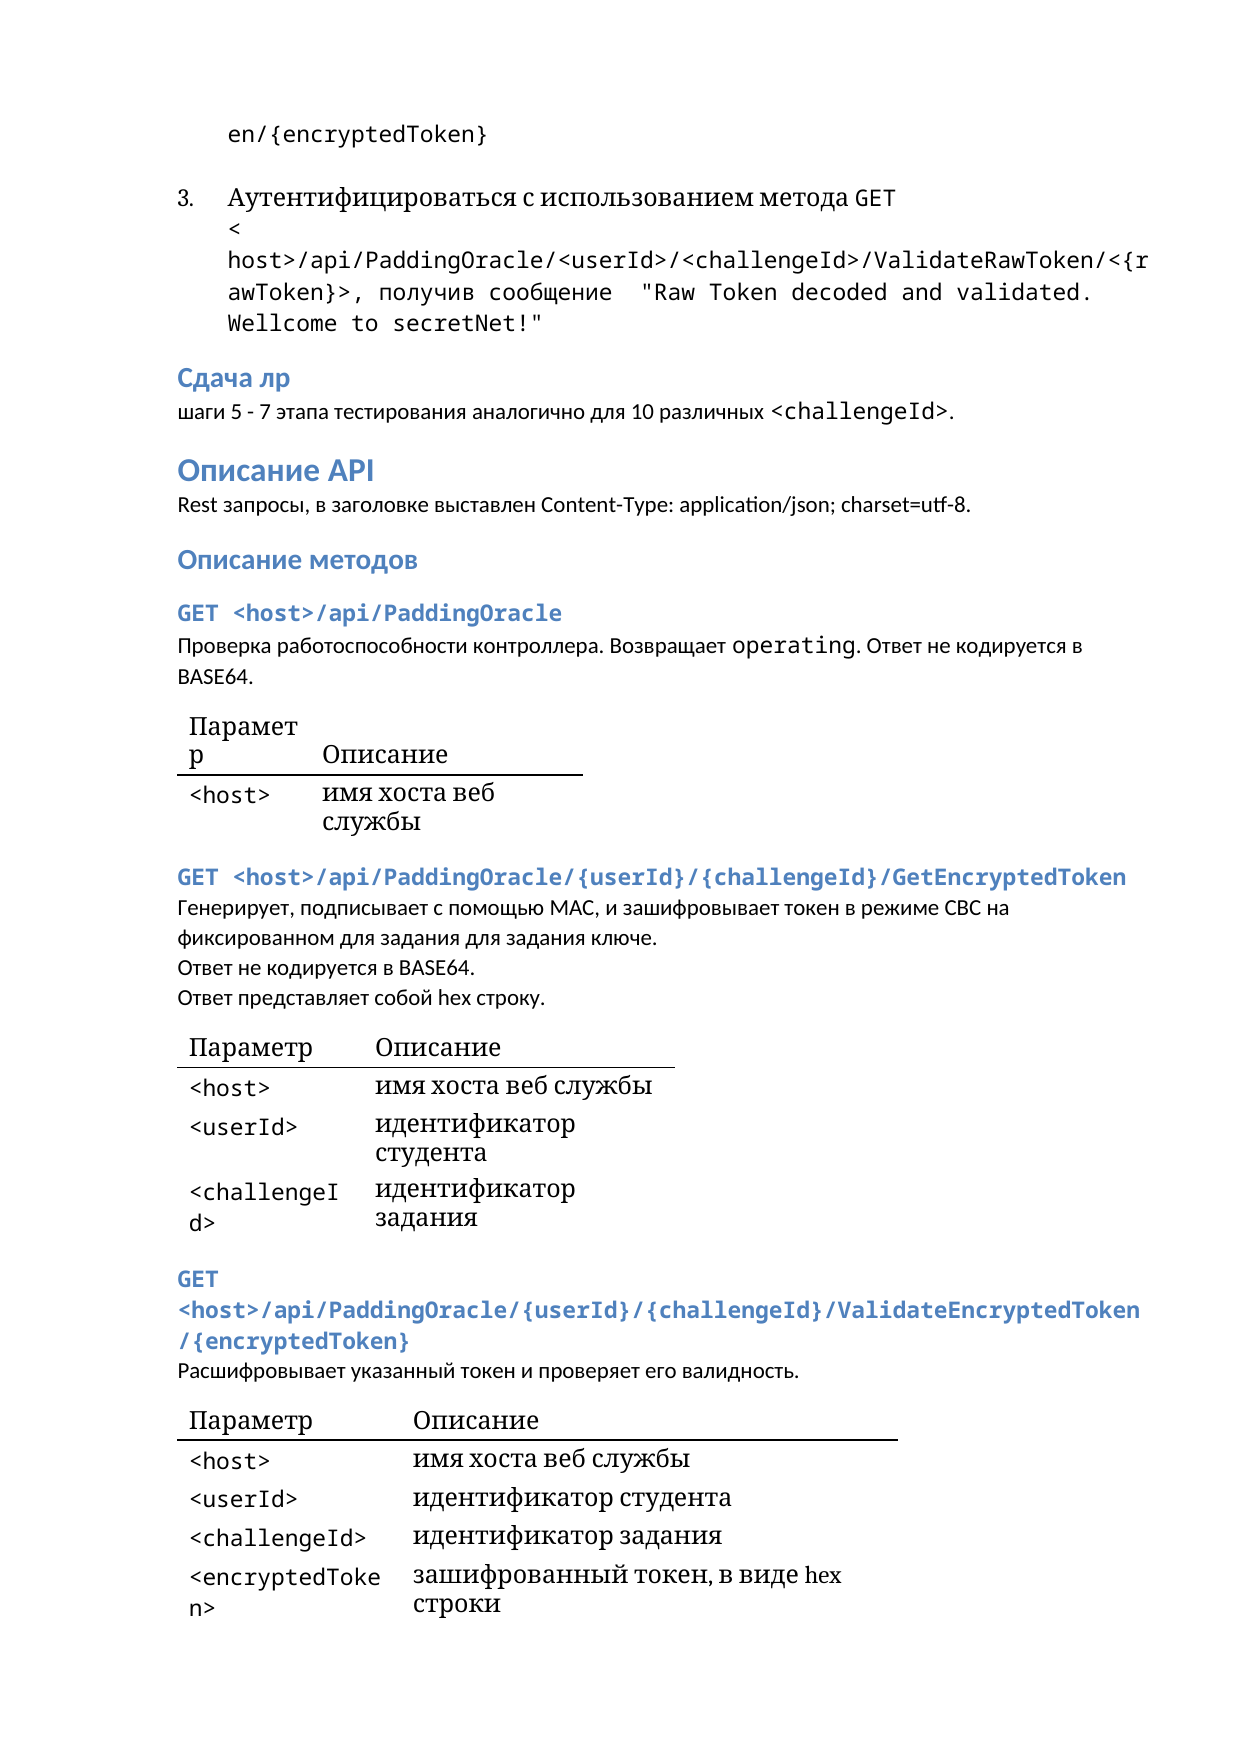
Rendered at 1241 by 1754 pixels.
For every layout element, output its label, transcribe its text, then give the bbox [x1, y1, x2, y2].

table_header Параметр [177, 1030, 363, 1066]
subtitle GET <host>/api/PaddingOracle/{userId}/{challengeId}/GetEncryptedToken [177, 861, 1152, 893]
table_cell зашифрованный токен, в виде hex строки [401, 1557, 898, 1627]
table_cell идентификатор студента [401, 1480, 898, 1518]
subtitle Описание API [177, 449, 1152, 490]
table_cell <challengeId> [177, 1172, 363, 1242]
table_cell имя хоста веб службы [364, 1068, 674, 1107]
table_cell <host> [177, 1068, 363, 1107]
table_cell идентификатор студента [364, 1107, 674, 1172]
subtitle GET <host>/api/PaddingOracle [177, 597, 1152, 629]
list Аутентифицироваться с использованием метода GET <host>/api/PaddingOracle/<userId>/<challengeId>/ValidateRawToken/<{rawToken}>, получив сообщение "Raw Token decoded and validated. Wellcome to secretNet!" [177, 182, 1152, 338]
table_cell идентификатор задания [401, 1519, 898, 1557]
text шаги 5 - 7 этапа тестирования аналогично для 10 различных <challengeId>. [177, 394, 1152, 426]
table_cell идентификатор задания [364, 1172, 674, 1242]
table_header Описание [364, 1030, 674, 1066]
table_cell <encryptedToken> [177, 1557, 401, 1627]
table_header Описание [311, 709, 582, 774]
table_header Описание [401, 1403, 898, 1439]
table_cell <userId> [177, 1107, 363, 1172]
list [177, 118, 1152, 178]
text Проверка работоспособности контроллера. Возвращает operating. Ответ не кодируется в BASE64. [177, 629, 1152, 690]
table_cell <host> [177, 776, 311, 841]
subtitle GET <host>/api/PaddingOracle/{userId}/{challengeId}/ValidateEncryptedToken/{encryptedToken} [177, 1262, 1152, 1356]
text Rest запросы, в заголовке выставлен Content-Type: application/json; charset=utf-8. [177, 490, 1152, 518]
table_header Параметр [177, 1403, 401, 1439]
subtitle Описание методов [177, 541, 1152, 577]
text Расшифровывает указанный токен и проверяет его валидность. [177, 1356, 1152, 1384]
table_cell <challengeId> [177, 1519, 401, 1557]
table_cell имя хоста веб службы [401, 1441, 898, 1480]
text Генерирует, подписывает с помощью MAC, и зашифровывает токен в режиме CBC на фиксированном для задания для задания ключе. Ответ не кодируется в BASE64. Ответ представляет собой hex строку. [177, 893, 1152, 1011]
table_header Параметр [177, 709, 311, 774]
table_cell <host> [177, 1441, 401, 1480]
subtitle Сдача лр [177, 359, 1152, 394]
table_cell имя хоста веб службы [311, 776, 582, 841]
table_cell <userId> [177, 1480, 401, 1518]
